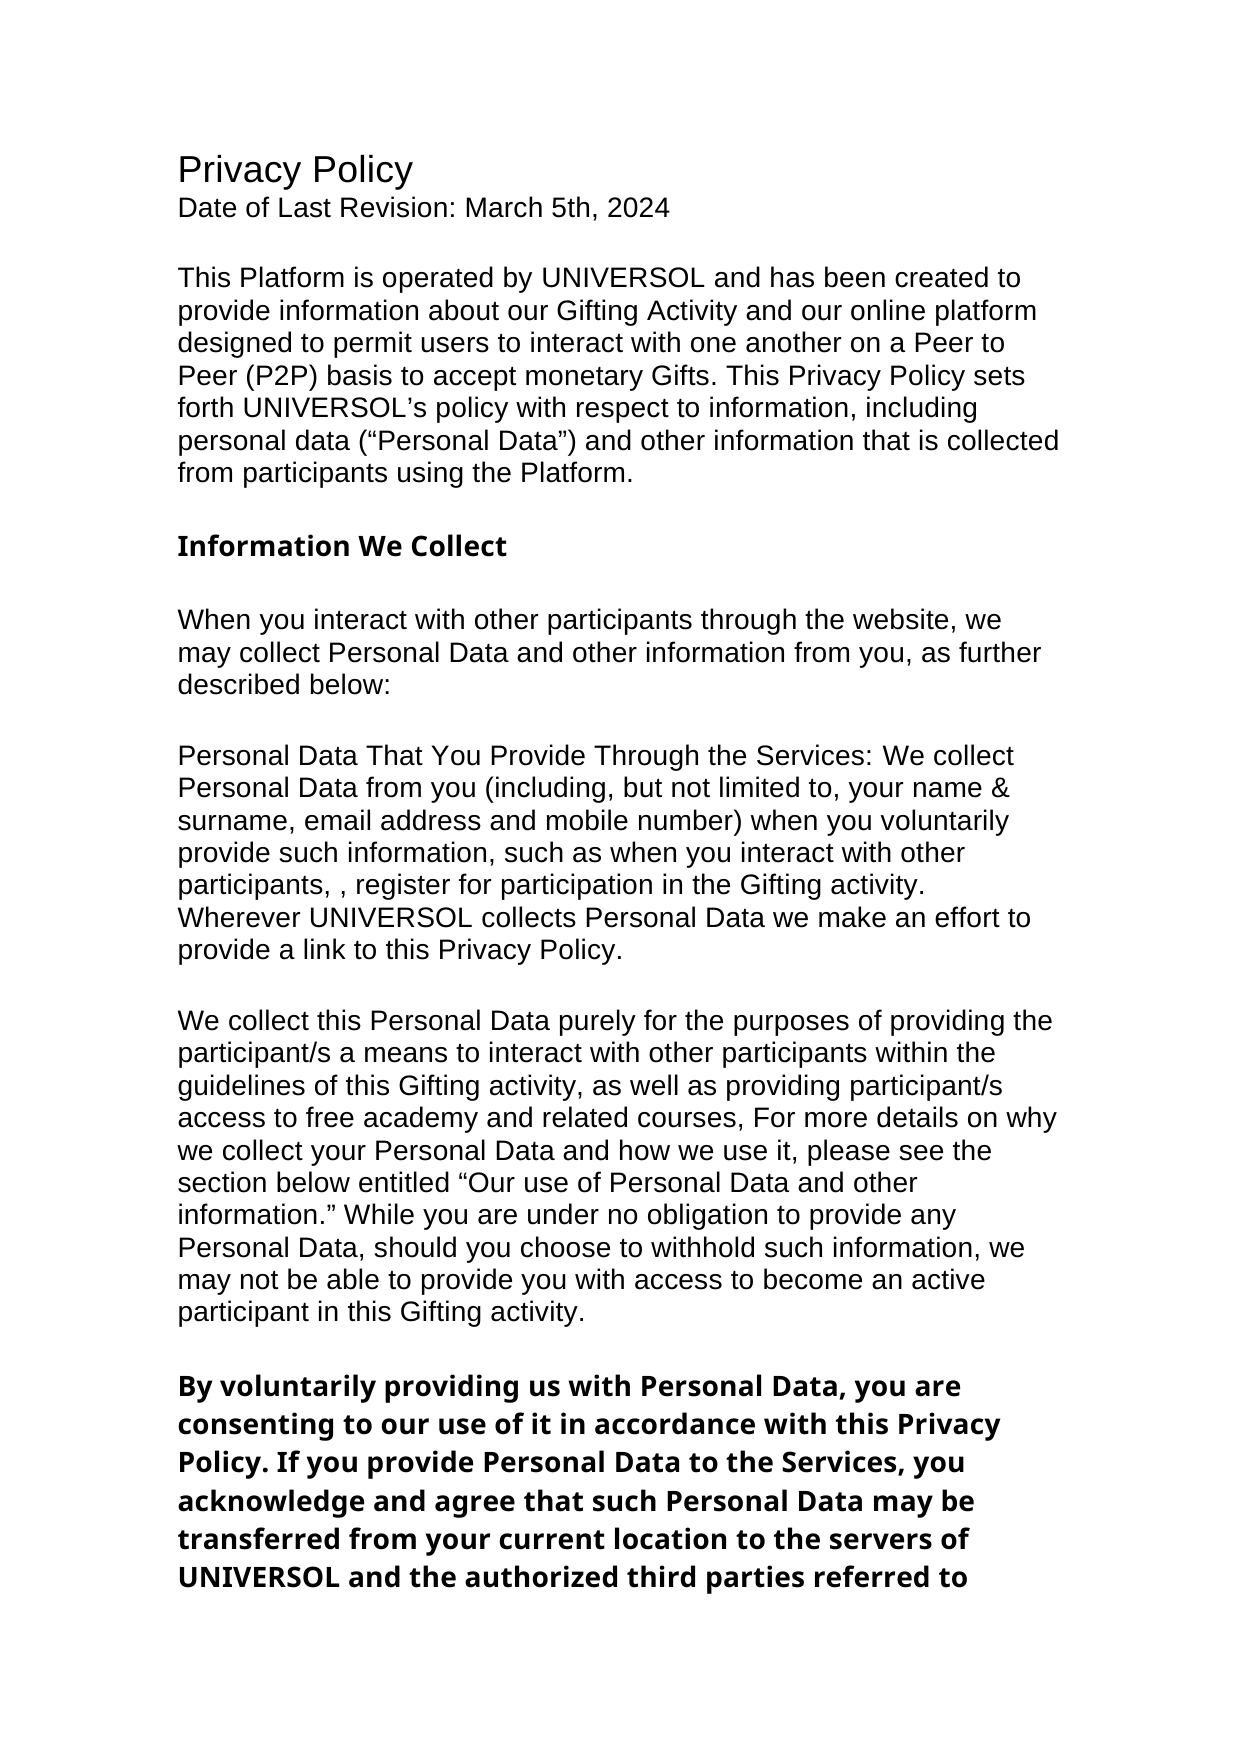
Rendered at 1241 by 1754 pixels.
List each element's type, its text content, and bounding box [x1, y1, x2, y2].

text Privacy Policy [177, 148, 1063, 191]
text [177, 191, 1063, 1596]
